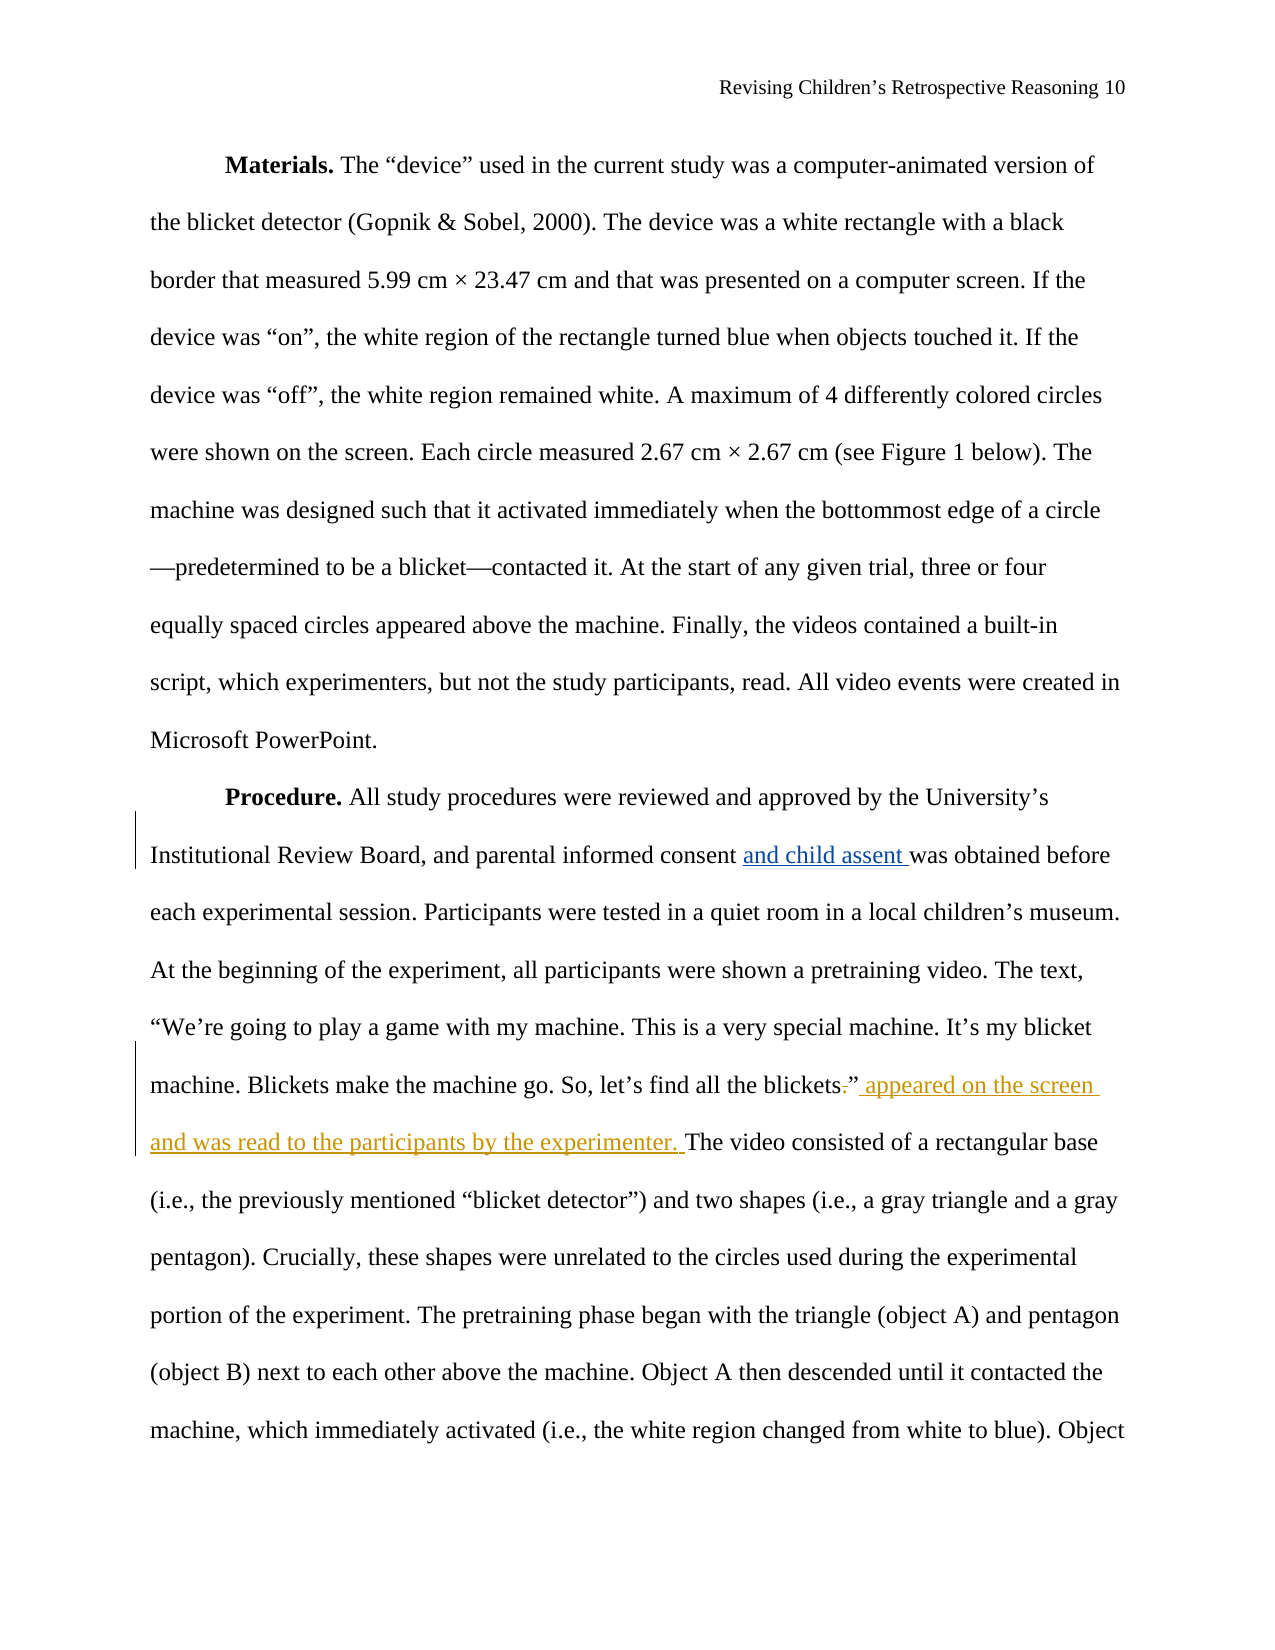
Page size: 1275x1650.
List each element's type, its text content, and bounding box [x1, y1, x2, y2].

text Materials. The “device” used in the current study was a computer-animated version of the blicket detector (Gopnik & Sobel, 2000). The device was a white rectangle with a black border that measured 5.99 cm × 23.47 cm and that was presented on a computer screen. If the device was “on”, the white region of the rectangle turned blue when objects touched it. If the device was “off”, the white region remained white. A maximum of 4 differently colored circles were shown on the screen. Each circle measured 2.67 cm × 2.67 cm (see Figure 1 below). The machine was designed such that it activated immediately when the bottommost edge of a circle—predetermined to be a blicket—contacted it. At the start of any given trial, three or four equally spaced circles appeared above the machine. Finally, the videos contained a built-in script, which experimenters, but not the study participants, read. All video events were created in Microsoft PowerPoint. [150, 150, 1125, 754]
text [150, 782, 1125, 1444]
